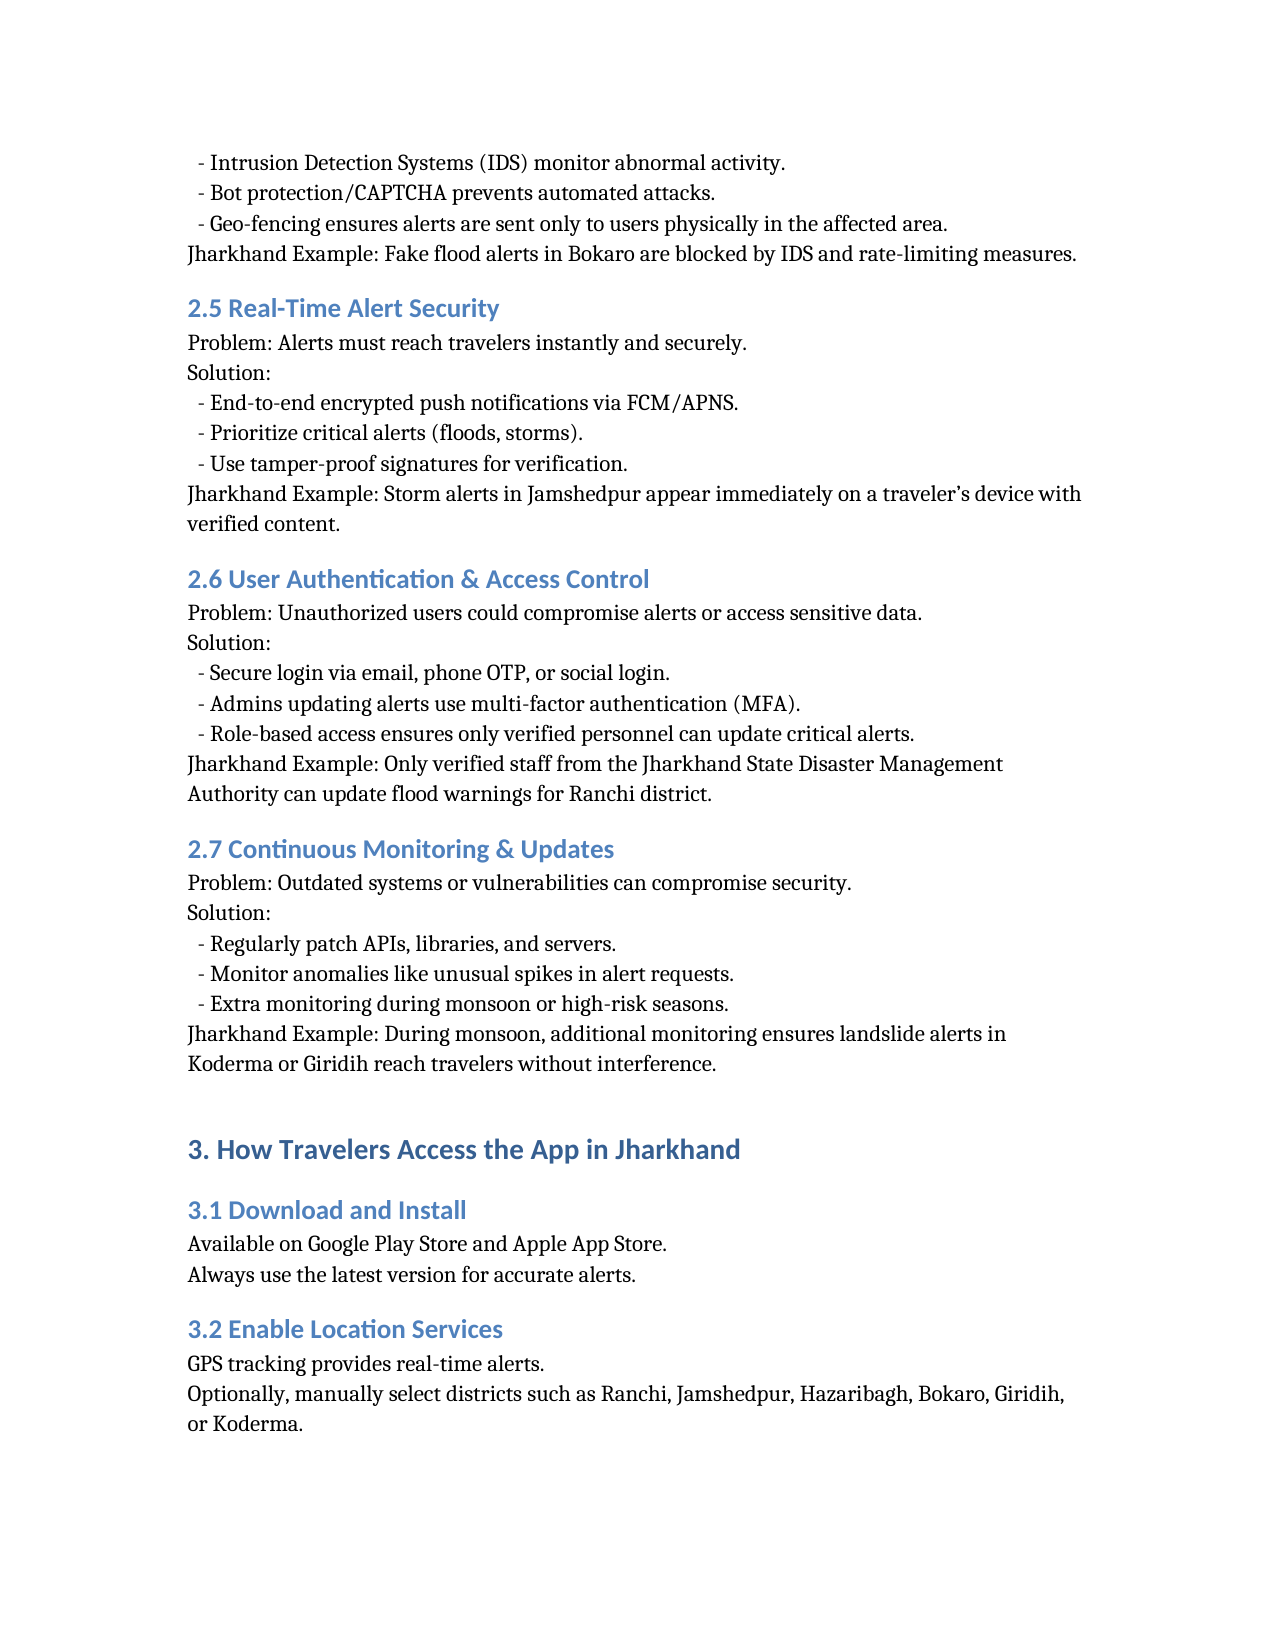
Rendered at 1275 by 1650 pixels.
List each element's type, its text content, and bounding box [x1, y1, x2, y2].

subtitle 3.1 Download and Install [187, 1193, 1087, 1226]
text Problem: Outdated systems or vulnerabilities can compromise security. Solution: - Regularly patch APIs, libraries, and servers. - Monitor anomalies like unusual spikes in alert requests. - Extra monitoring during monsoon or high-risk seasons. Jharkhand Example: During monsoon, additional monitoring ensures landslide alerts in Koderma or Giridih reach travelers without interference. [187, 870, 1087, 1078]
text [187, 150, 1087, 267]
subtitle 2.6 User Authentication & Access Control [187, 562, 1087, 595]
subtitle 2.7 Continuous Monitoring & Updates [187, 832, 1087, 865]
subtitle 3. How Travelers Access the App in Jharkhand [187, 1131, 1087, 1167]
text GPS tracking provides real-time alerts. Optionally, manually select districts such as Ranchi, Jamshedpur, Hazaribagh, Bokaro, Giridih, or Koderma. [187, 1350, 1087, 1437]
text Problem: Alerts must reach travelers instantly and securely. Solution: - End-to-end encrypted push notifications via FCM/APNS. - Prioritize critical alerts (floods, storms). - Use tamper-proof signatures for verification. Jharkhand Example: Storm alerts in Jamshedpur appear immediately on a traveler’s device with verified content. [187, 329, 1087, 537]
subtitle 3.2 Enable Location Services [187, 1312, 1087, 1345]
text Available on Google Play Store and Apple App Store. Always use the latest version for accurate alerts. [187, 1231, 1087, 1288]
text Problem: Unauthorized users could compromise alerts or access sensitive data. Solution: - Secure login via email, phone OTP, or social login. - Admins updating alerts use multi-factor authentication (MFA). - Role-based access ensures only verified personnel can update critical alerts. Jharkhand Example: Only verified staff from the Jharkhand State Disaster Management Authority can update flood warnings for Ranchi district. [187, 600, 1087, 807]
subtitle 2.5 Real-Time Alert Security [187, 292, 1087, 325]
